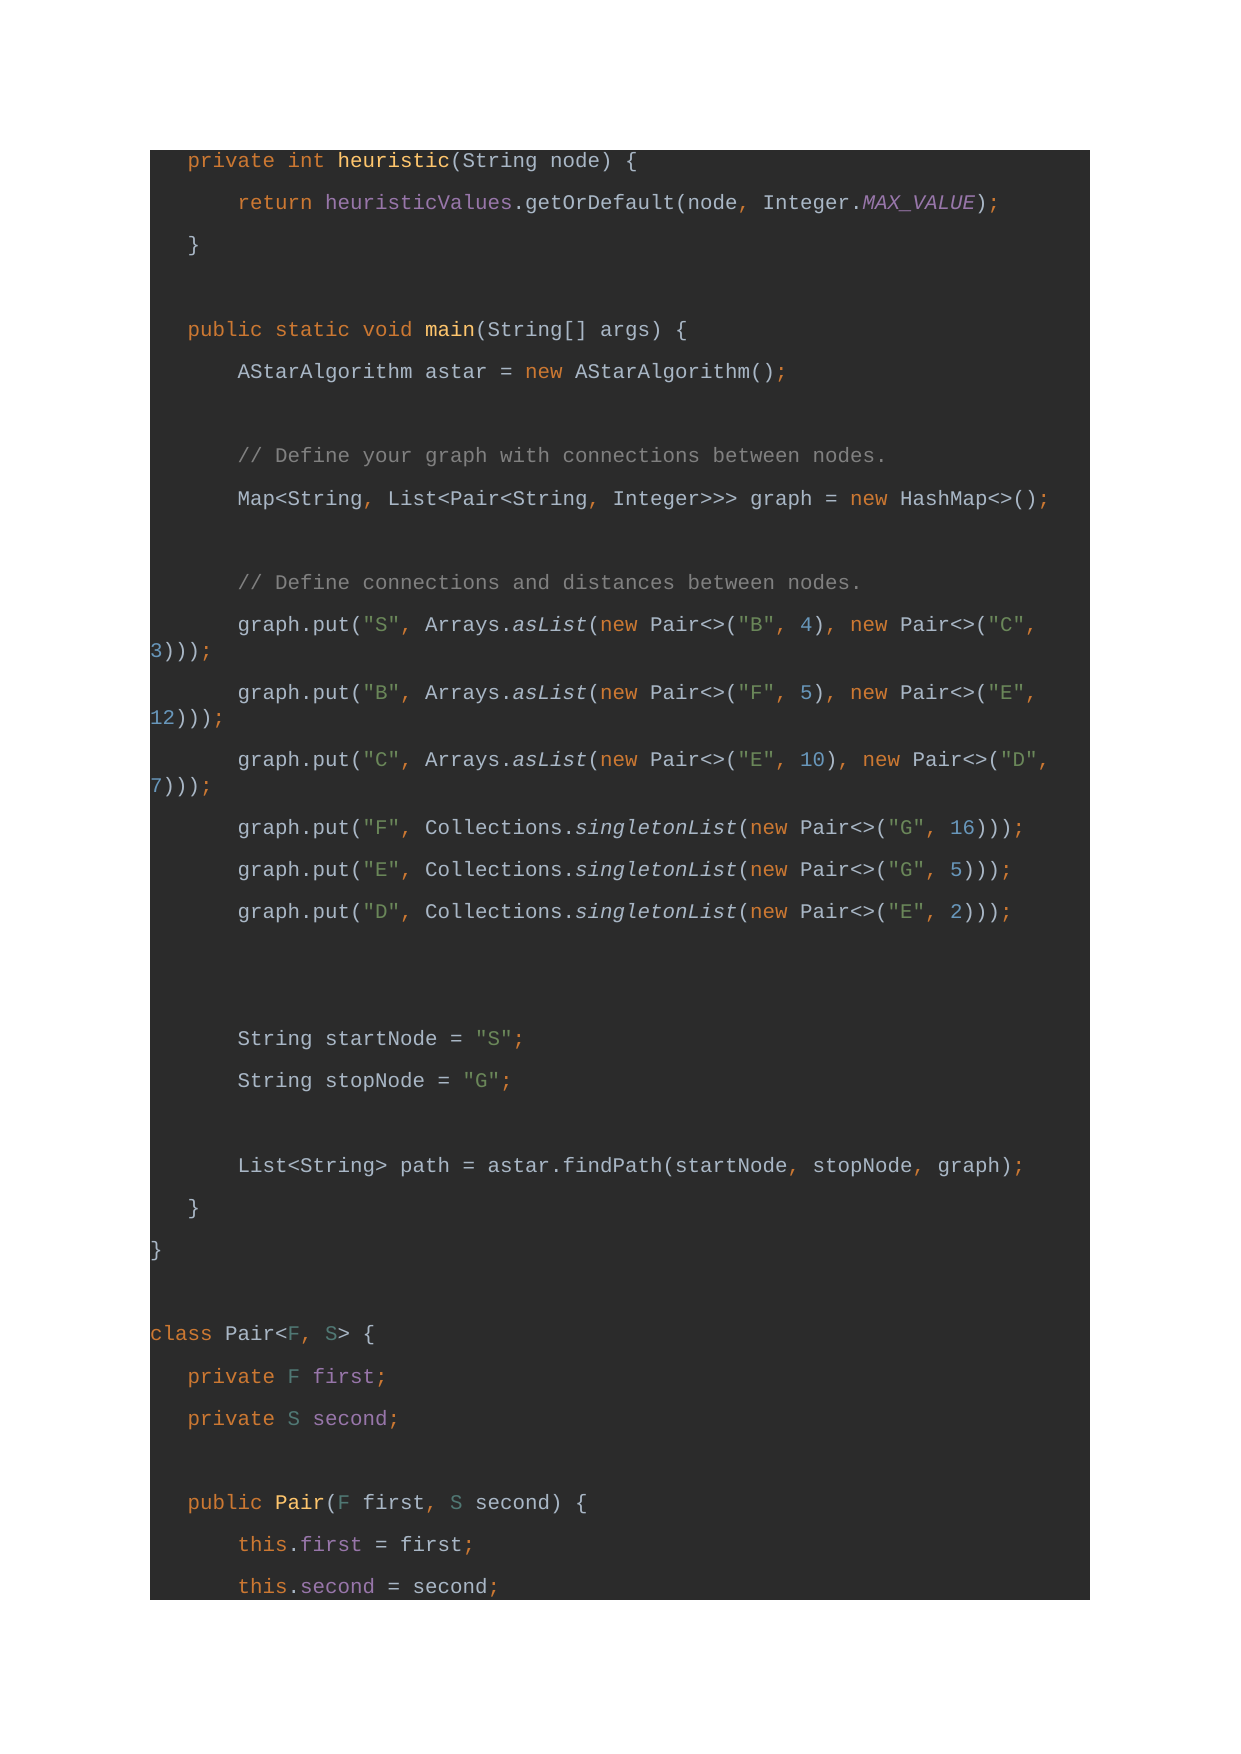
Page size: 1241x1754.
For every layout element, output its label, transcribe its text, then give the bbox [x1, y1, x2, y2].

text private F first; [150, 1366, 1090, 1389]
text return heuristicValues.getOrDefault(node, Integer.MAX_VALUE); [150, 192, 1090, 216]
text } [150, 1197, 1090, 1221]
text private int heuristic(String node) { [150, 150, 1090, 174]
text // Define connections and distances between nodes. [150, 572, 1090, 596]
text public static void main(String[] args) { [150, 319, 1090, 342]
text this.second = second; [150, 1577, 1090, 1600]
text class Pair<F, S> { [150, 1323, 1090, 1347]
text graph.put("E", Collections.singletonList(new Pair<>("G", 5))); [150, 859, 1090, 883]
text graph.put("C", Arrays.asList(new Pair<>("E", 10), new Pair<>("D", 7))); [150, 749, 1090, 799]
text graph.put("D", Collections.singletonList(new Pair<>("E", 2))); [150, 902, 1090, 925]
text } [150, 234, 1090, 258]
text private S second; [150, 1408, 1090, 1431]
text String stopNode = "G"; [150, 1070, 1090, 1094]
text this.first = first; [150, 1534, 1090, 1558]
text public Pair(F first, S second) { [150, 1492, 1090, 1516]
text AStarAlgorithm astar = new AStarAlgorithm(); [150, 361, 1090, 384]
text } [150, 1239, 1090, 1263]
text // Define your graph with connections between nodes. [150, 445, 1090, 469]
text graph.put("S", Arrays.asList(new Pair<>("B", 4), new Pair<>("C", 3))); [150, 614, 1090, 663]
text graph.put("B", Arrays.asList(new Pair<>("F", 5), new Pair<>("E", 12))); [150, 682, 1090, 731]
text String startNode = "S"; [150, 1028, 1090, 1052]
text graph.put("F", Collections.singletonList(new Pair<>("G", 16))); [150, 817, 1090, 841]
text Map<String, List<Pair<String, Integer>>> graph = new HashMap<>(); [150, 487, 1090, 511]
text List<String> path = astar.findPath(startNode, stopNode, graph); [150, 1155, 1090, 1178]
